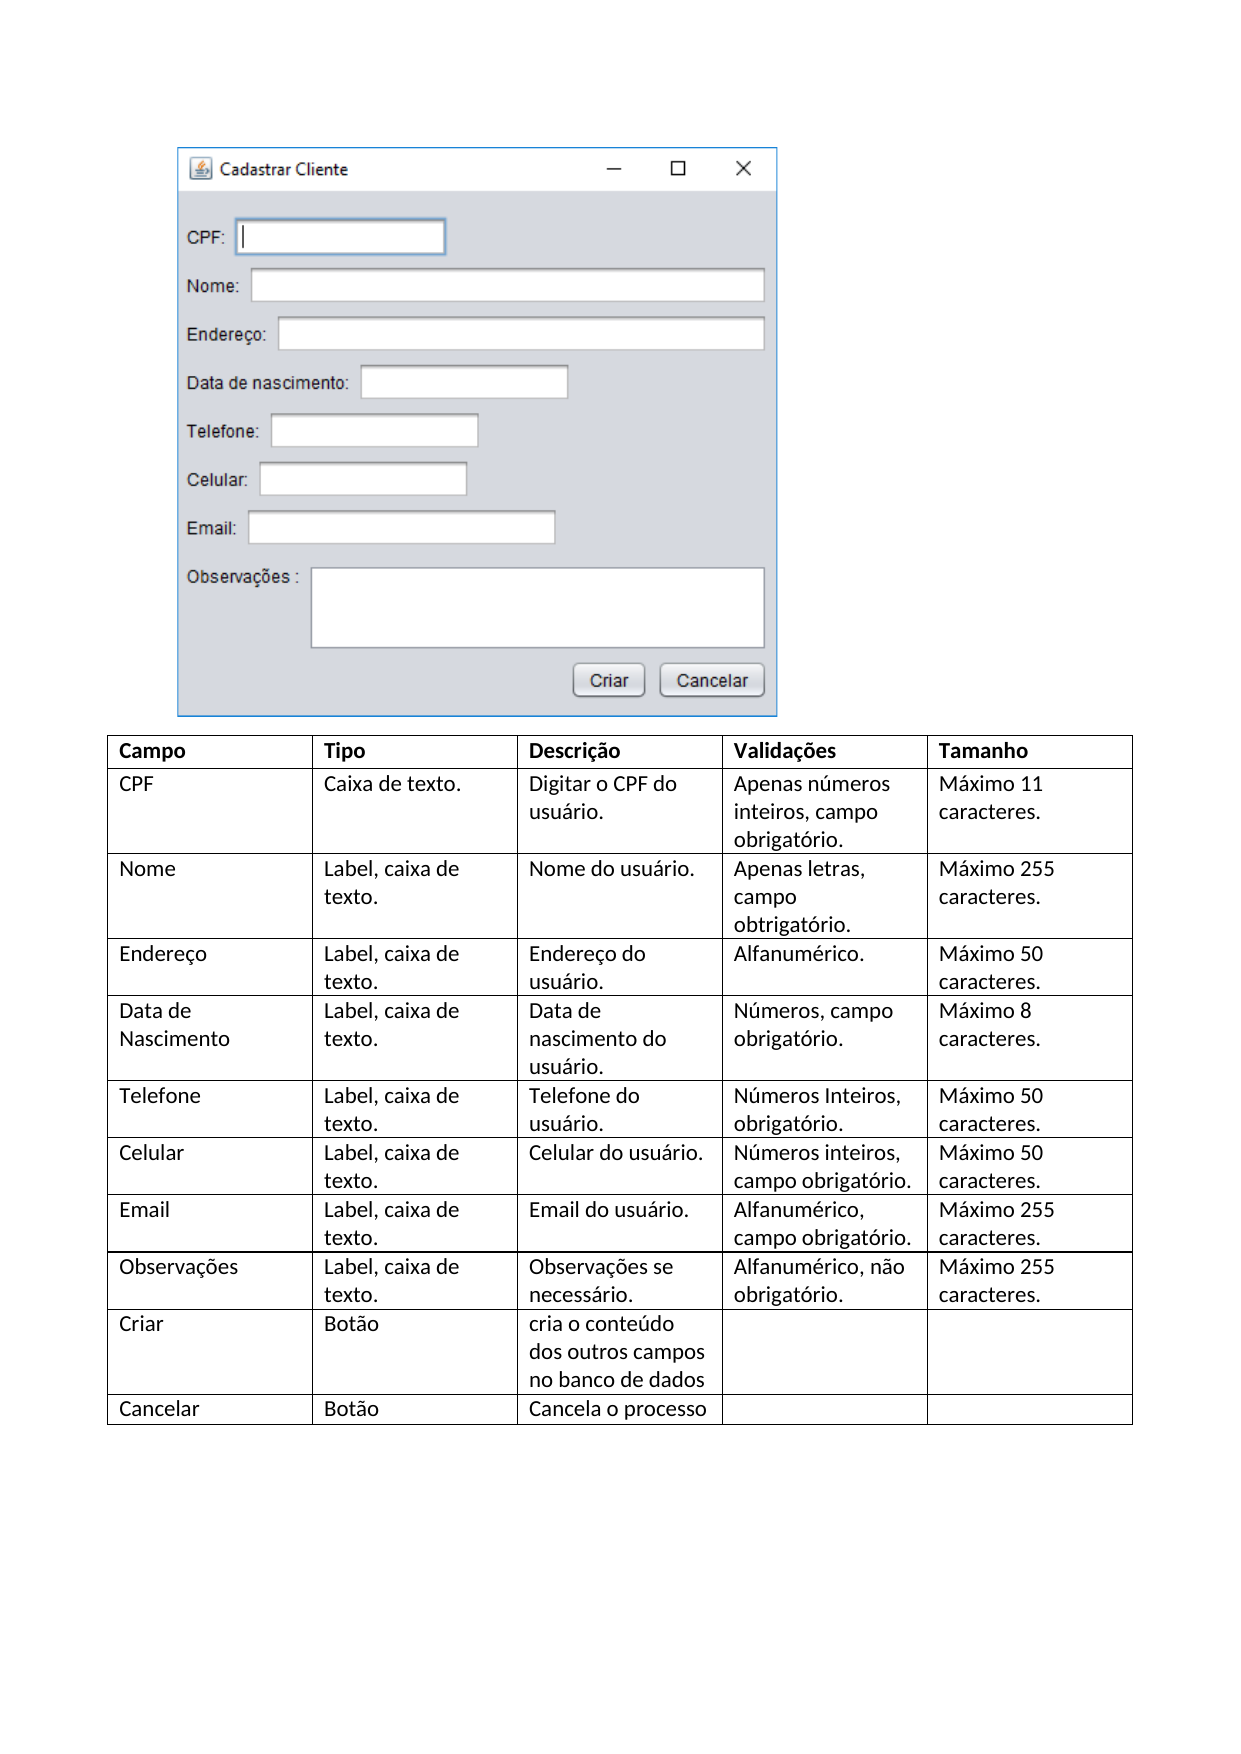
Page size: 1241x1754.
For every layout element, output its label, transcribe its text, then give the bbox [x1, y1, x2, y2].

table_cell cria o conteúdo dos outros campos no banco de dados [518, 1310, 722, 1393]
table_cell Alfanumérico. [723, 939, 927, 995]
table_cell Botão [313, 1310, 517, 1393]
table_cell Cancela o processo [518, 1395, 722, 1424]
table_cell Alfanumérico, campo obrigatório. [723, 1195, 927, 1251]
table_cell Email do usuário. [518, 1195, 722, 1251]
table_cell Criar [108, 1310, 312, 1393]
table_cell Máximo 255 caracteres. [928, 1195, 1132, 1251]
table_cell Máximo 8 caracteres. [928, 996, 1132, 1080]
table_header Tipo [313, 736, 517, 768]
table_cell Observações [108, 1253, 312, 1308]
table_cell Celular [108, 1138, 312, 1194]
table_cell Label, caixa de texto. [313, 939, 517, 995]
table_cell Endereço [108, 939, 312, 995]
table_cell Máximo 11 caracteres. [928, 769, 1132, 853]
table_cell [928, 1310, 1132, 1393]
table_cell Data de nascimento do usuário. [518, 996, 722, 1080]
table_cell Apenas números inteiros, campo obrigatório. [723, 769, 927, 853]
table_cell Números inteiros, campo obrigatório. [723, 1138, 927, 1194]
table_cell Botão [313, 1395, 517, 1424]
table_cell Máximo 255 caracteres. [928, 854, 1132, 938]
table_cell Nome [108, 854, 312, 938]
table_cell Endereço do usuário. [518, 939, 722, 995]
table_cell Celular do usuário. [518, 1138, 722, 1194]
table_header Tamanho [928, 736, 1132, 768]
table_cell [928, 1395, 1132, 1424]
table_cell Cancelar [108, 1395, 312, 1424]
table_cell Telefone [108, 1081, 312, 1137]
table_header Descrição [518, 736, 722, 768]
table_cell Telefone do usuário. [518, 1081, 722, 1137]
table_cell Máximo 50 caracteres. [928, 1138, 1132, 1194]
table_header Campo [108, 736, 312, 768]
table_cell Números Inteiros, obrigatório. [723, 1081, 927, 1137]
table_cell Nome do usuário. [518, 854, 722, 938]
table_cell Observações se necessário. [518, 1253, 722, 1308]
picture [177, 147, 778, 717]
table_cell Label, caixa de texto. [313, 854, 517, 938]
table_cell Máximo 50 caracteres. [928, 1081, 1132, 1137]
table_cell Data de Nascimento [108, 996, 312, 1080]
table_cell Máximo 50 caracteres. [928, 939, 1132, 995]
table_cell Label, caixa de texto. [313, 996, 517, 1080]
table_cell Apenas letras, campo obtrigatório. [723, 854, 927, 938]
table_cell [723, 1395, 927, 1424]
table_header Validações [723, 736, 927, 768]
table_cell Label, caixa de texto. [313, 1138, 517, 1194]
table_cell Email [108, 1195, 312, 1251]
table_cell Label, caixa de texto. [313, 1081, 517, 1137]
table_cell Caixa de texto. [313, 769, 517, 853]
table_cell Máximo 255 caracteres. [928, 1253, 1132, 1308]
table_cell Digitar o CPF do usuário. [518, 769, 722, 853]
table_cell Alfanumérico, não obrigatório. [723, 1253, 927, 1308]
table_cell [723, 1310, 927, 1393]
table_cell Números, campo obrigatório. [723, 996, 927, 1080]
table_cell Label, caixa de texto. [313, 1253, 517, 1308]
table_cell CPF [108, 769, 312, 853]
table_cell Label, caixa de texto. [313, 1195, 517, 1251]
